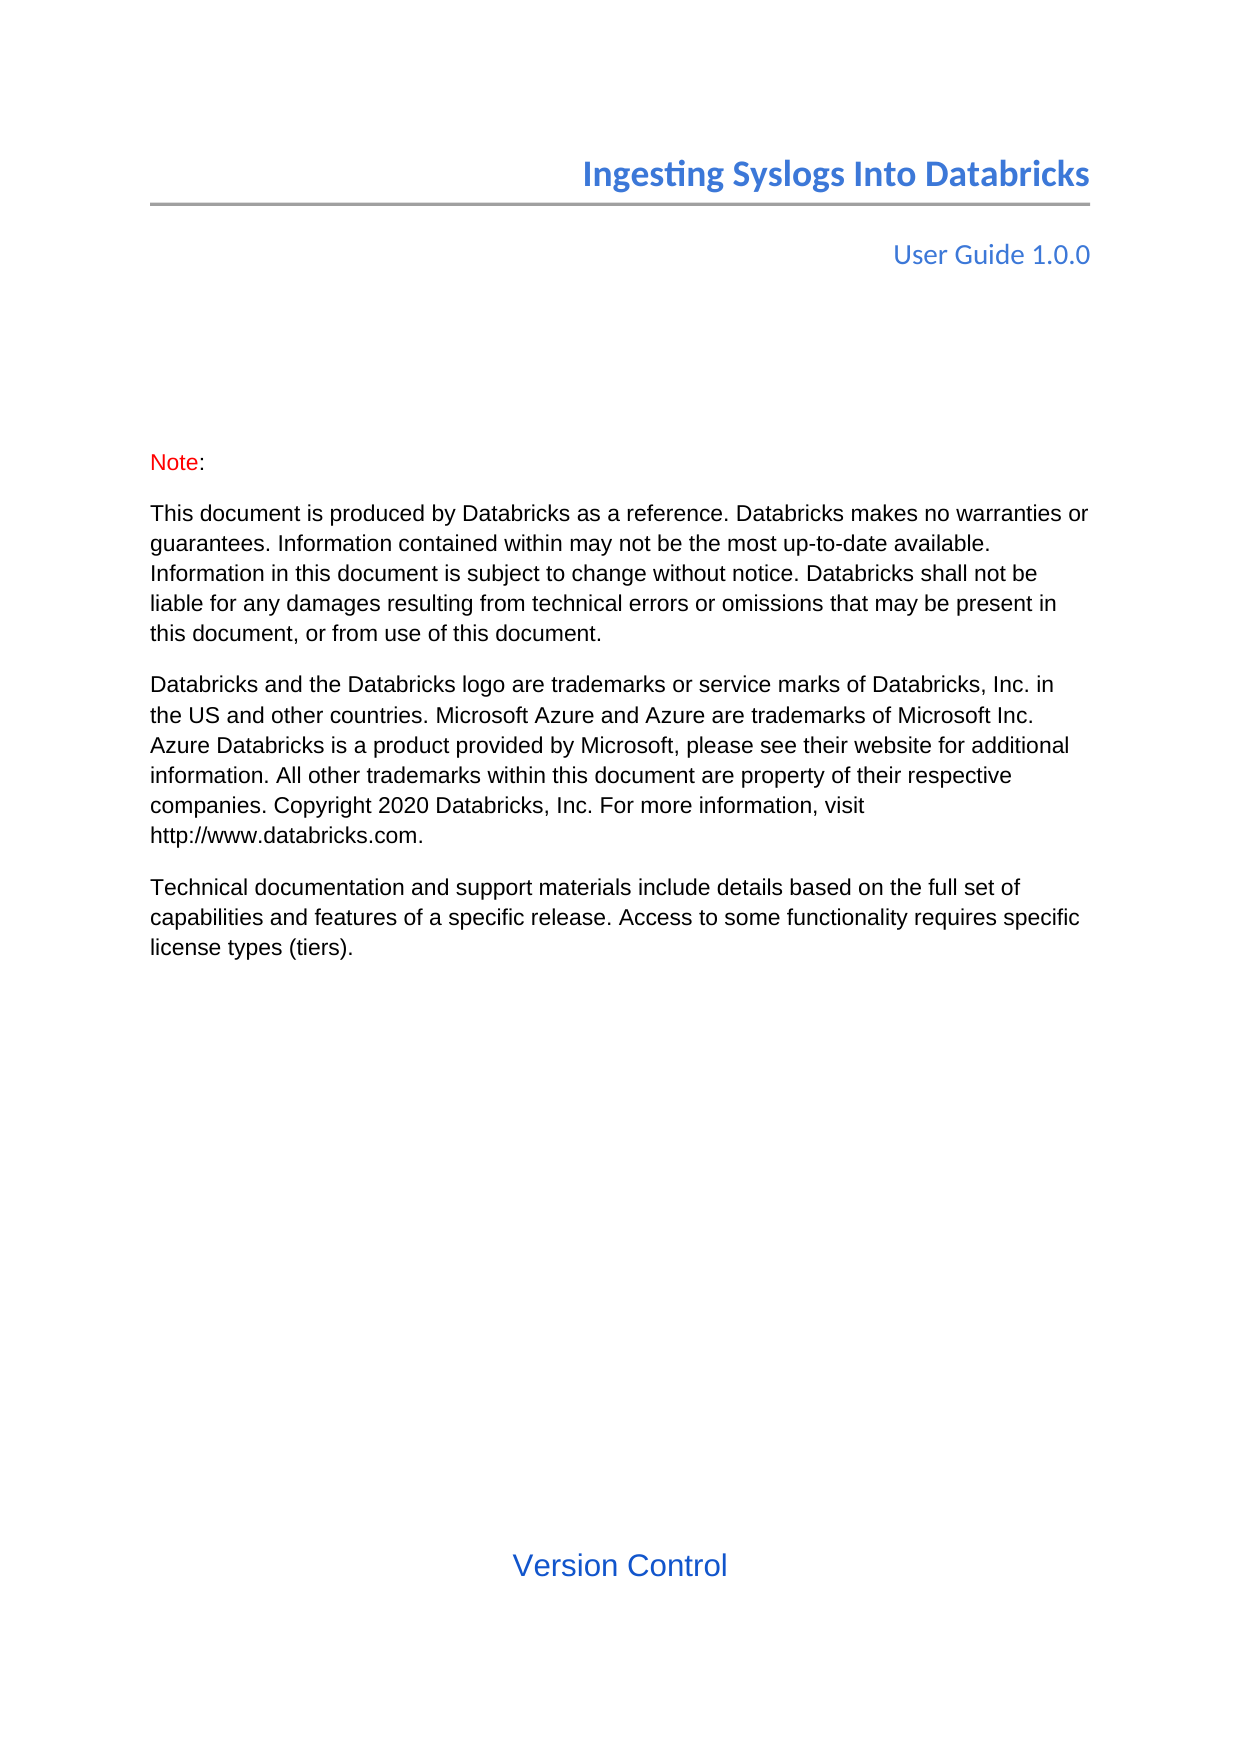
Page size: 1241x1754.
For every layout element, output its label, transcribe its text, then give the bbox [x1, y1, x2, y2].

text Ingesting Syslogs Into Databricks [150, 150, 1090, 196]
text This document is produced by Databricks as a reference. Databricks makes no warranties or guarantees. Information contained within may not be the most up-to-date available. Information in this document is subject to change without notice. Databricks shall not be liable for any damages resulting from technical errors or omissions that may be present in this document, or from use of this document. [150, 499, 1090, 647]
text User Guide 1.0.0 [150, 236, 1090, 271]
text Version Control [150, 1547, 1090, 1583]
text Databricks and the Databricks logo are trademarks or service marks of Databricks, Inc. in the US and other countries. Microsoft Azure and Azure are trademarks of Microsoft Inc. Azure Databricks is a product provided by Microsoft, please see their website for additional information. All other trademarks within this document are property of their respective companies. Copyright 2020 Databricks, Inc. For more information, visit http://www.databricks.com. [150, 671, 1090, 849]
text Note: [150, 448, 1090, 475]
text Technical documentation and support materials include details based on the full set of capabilities and features of a specific release. Access to some functionality requires specific license types (tiers). [150, 873, 1090, 960]
